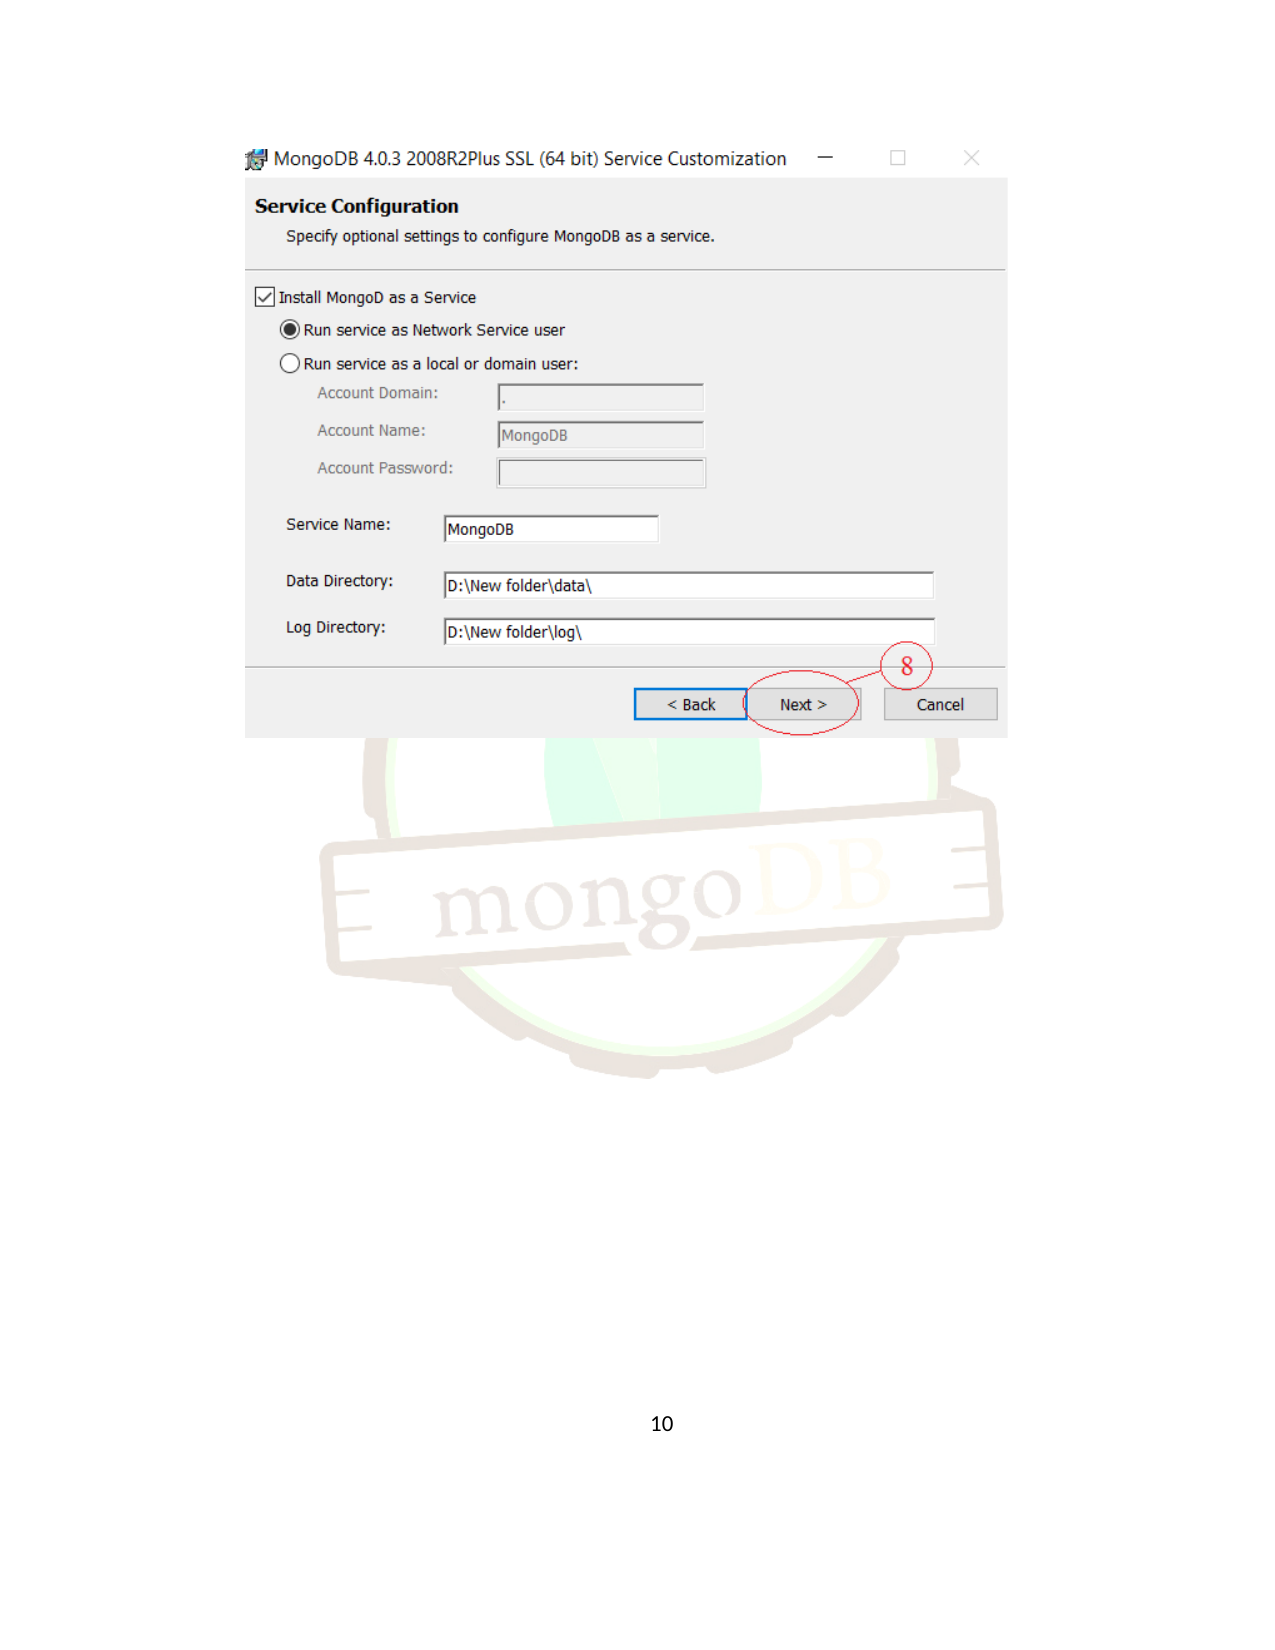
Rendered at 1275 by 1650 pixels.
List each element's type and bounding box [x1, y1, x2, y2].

picture [245, 149, 1008, 738]
